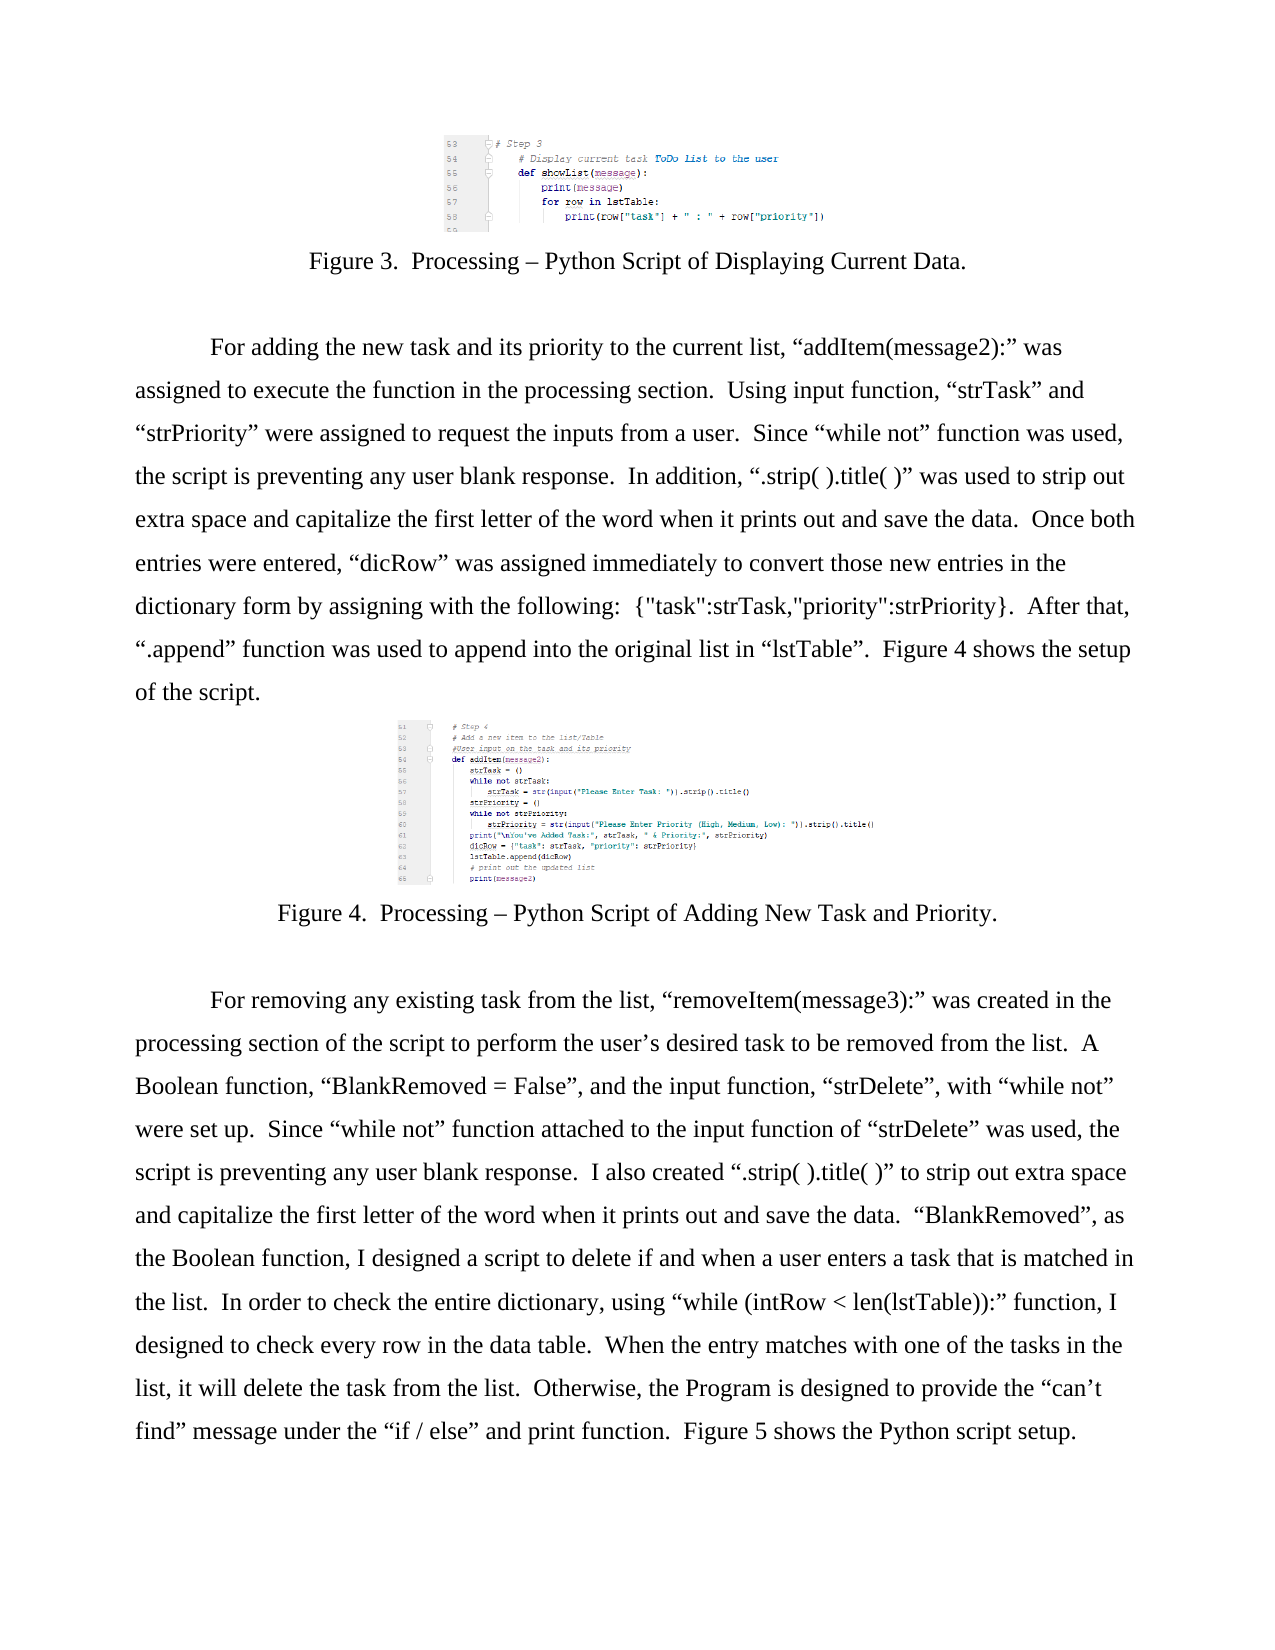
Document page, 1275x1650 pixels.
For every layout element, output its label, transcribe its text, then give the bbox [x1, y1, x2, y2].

text For removing any existing task from the list, “removeItem(message3):” was created in the processing section of the script to perform the user’s desired task to be removed from the list. A Boolean function, “BlankRemoved = False”, and the input function, “strDelete”, with “while not” were set up. Since “while not” function attached to the input function of “strDelete” was used, the script is preventing any user blank response. I also created “.strip( ).title( )” to strip out extra space and capitalize the first letter of the word when it prints out and save the data. “BlankRemoved”, as the Boolean function, I designed a script to delete if and when a user enters a task that is matched in the list. In order to check the entire dictionary, using “while (intRow < len(lstTable)):” function, I designed to check every row in the data table. When the entry matches with one of the tasks in the list, it will delete the task from the list. Otherwise, the Program is designed to provide the “can’t find” message under the “if / else” and print function. Figure 5 shows the Python script setup. [135, 985, 1140, 1445]
picture [397, 720, 878, 885]
text For adding the new task and its priority to the current list, “addItem(message2):” was assigned to execute the function in the processing section. Using input function, “strTask” and “strPriority” were assigned to request the inputs from a user. Since “while not” function was used, the script is preventing any user blank response. In addition, “.strip( ).title( )” was used to strip out extra space and capitalize the first letter of the word when it prints out and save the data. Once both entries were entered, “dicRow” was assigned immediately to convert those new entries in the dictionary form by assigning with the following: {"task":strTask,"priority":strPriority}. After that, “.append” function was used to append into the original list in “lstTable”. Figure 4 shows the setup of the script. [135, 332, 1140, 706]
text Figure 4. Processing – Python Script of Adding New Task and Priority. [135, 898, 1140, 927]
picture [443, 135, 832, 232]
text Figure 3. Processing – Python Script of Displaying Current Data. [135, 246, 1140, 274]
